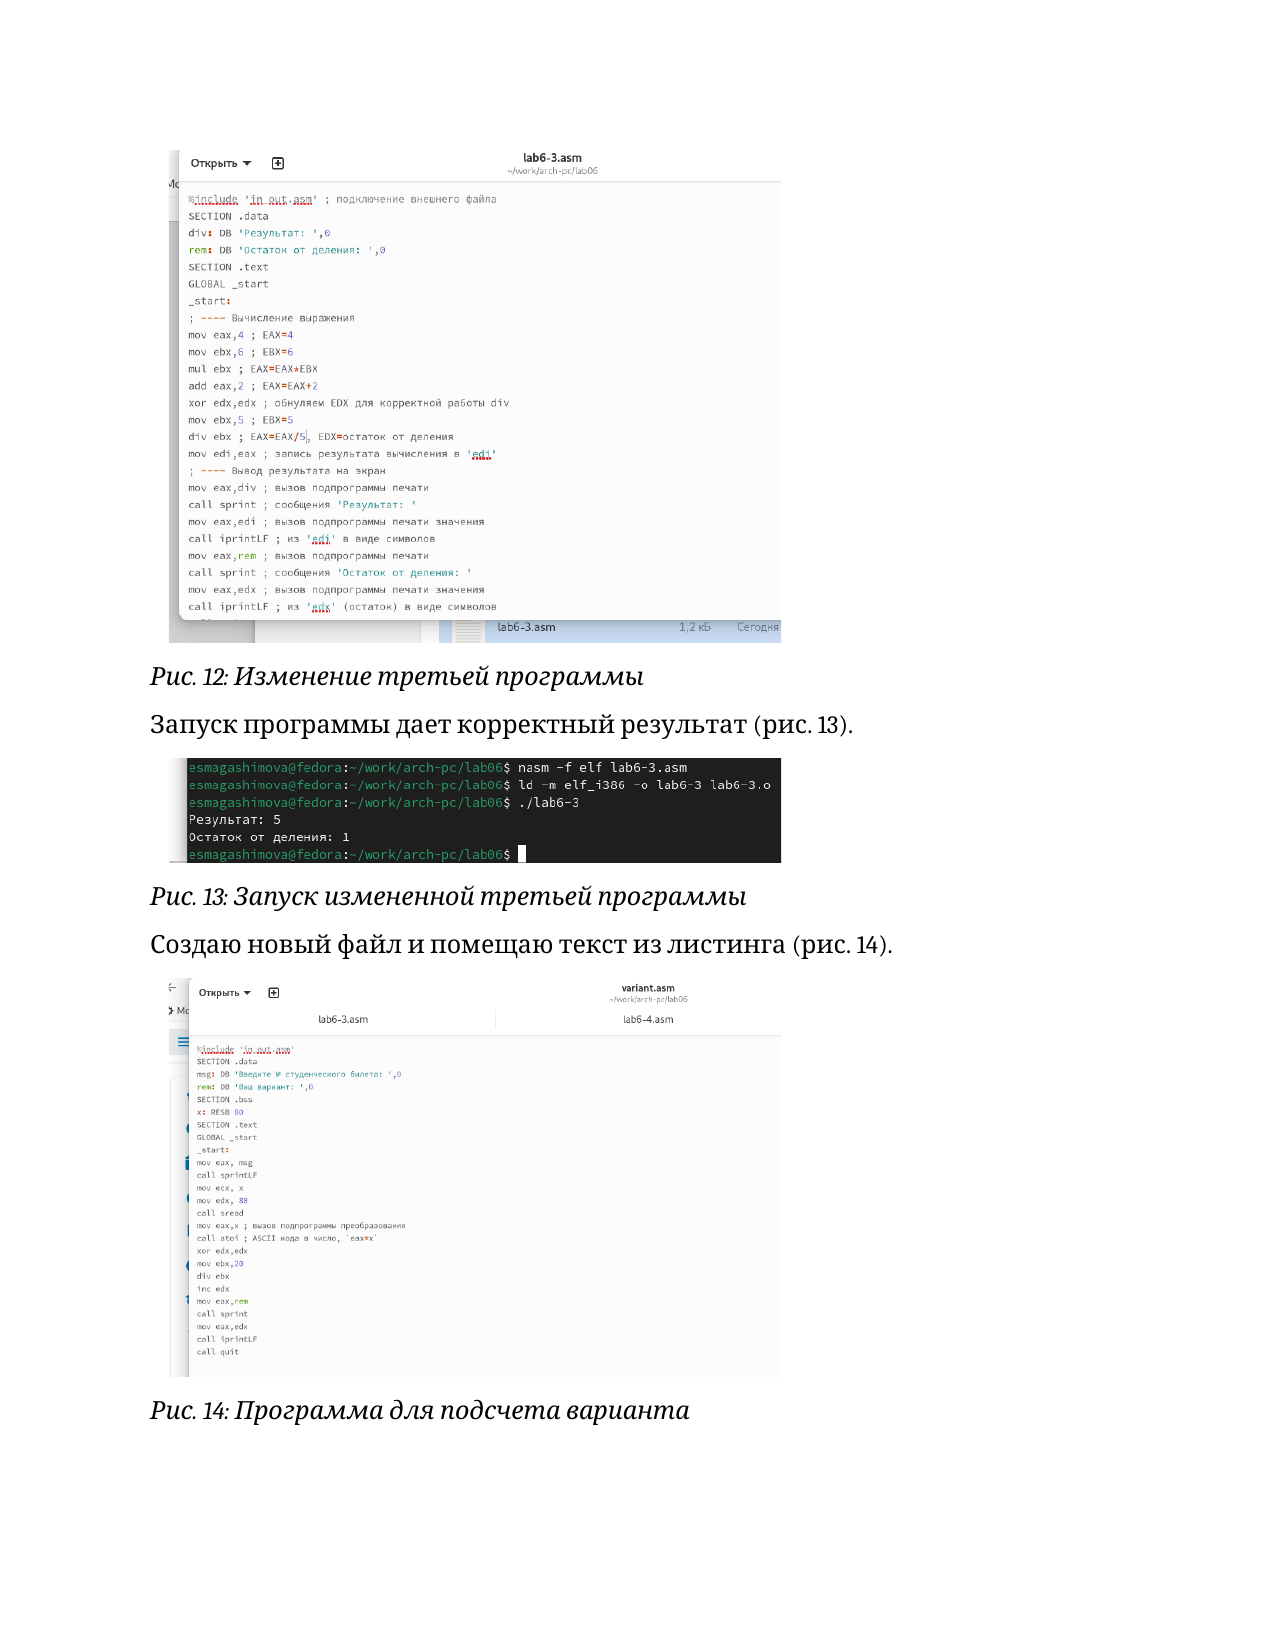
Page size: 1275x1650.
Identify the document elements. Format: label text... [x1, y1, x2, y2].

text Запуск программы дает корректный результат (рис. 13). [150, 711, 1125, 739]
text Рис. 14: Программа для подсчета варианта [150, 1397, 1125, 1426]
text Создаю новый файл и помещаю текст из листинга (рис. 14). [150, 931, 1125, 959]
picture [168, 758, 782, 863]
text Рис. 12: Изменение третьей программы [150, 663, 1125, 692]
picture [168, 150, 782, 643]
text Рис. 13: Запуск измененной третьей программы [150, 883, 1125, 912]
picture [168, 978, 782, 1377]
